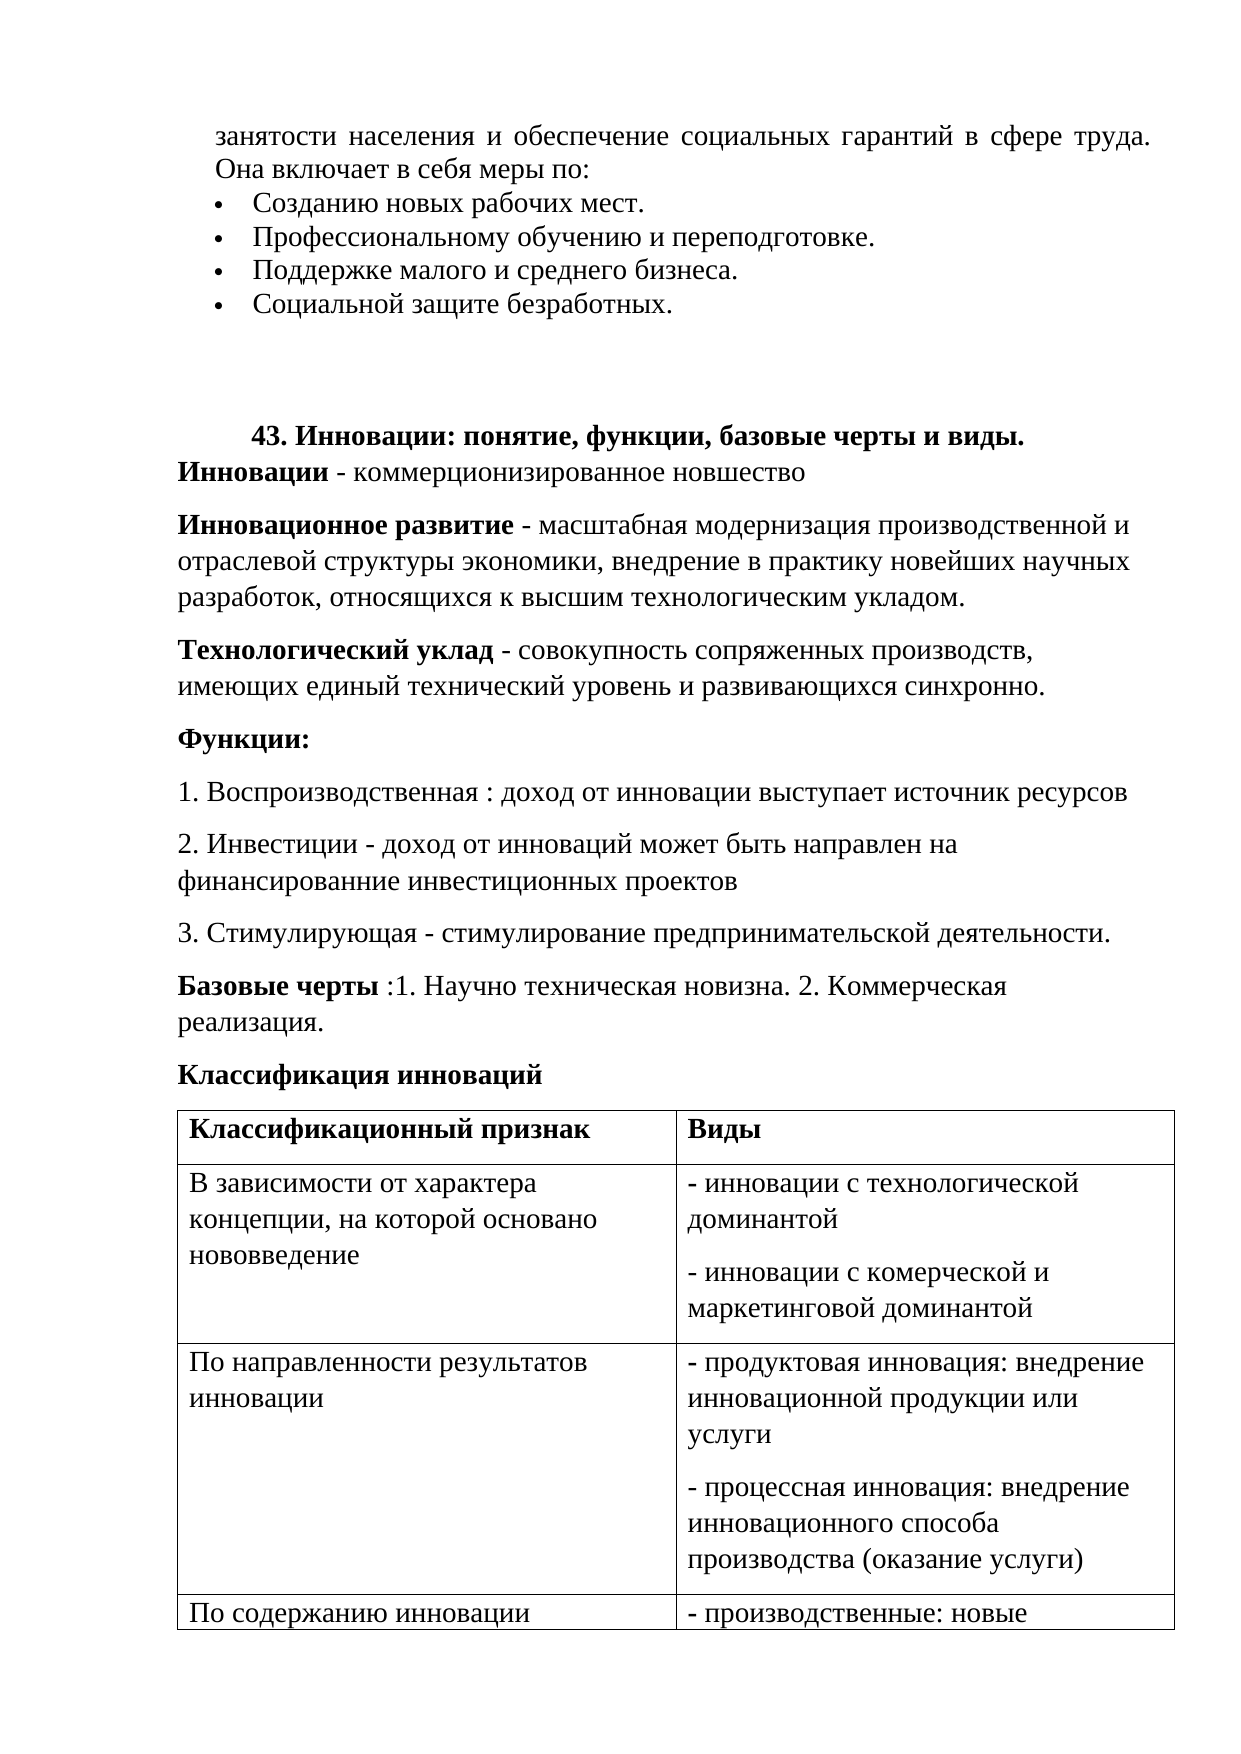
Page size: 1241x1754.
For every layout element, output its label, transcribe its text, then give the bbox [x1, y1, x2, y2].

list Воспроизводственная : доход от инновации выступает источник ресурсов [177, 774, 1152, 807]
table_cell В зависимости от характера концепции, на которой основано нововведение [178, 1165, 676, 1343]
list Поддержке малого и среднего бизнеса. [215, 252, 1152, 286]
list Стимулирующая - стимулирование предпринимательской деятельности. [177, 916, 1152, 949]
list Социальной защите безработных. [215, 286, 1152, 319]
table_cell - продуктовая инновация: внедрение инновационной продукции или услуги - процессная инновация: внедрение инновационного способа производства (оказание услуги) [677, 1344, 1174, 1594]
text Функции: [177, 721, 1152, 754]
text Инновационное развитие - масштабная модернизация производственной и отраслевой структуры экономики, внедрение в практику новейших научных разработок, относящихся к высшим технологическим укладом. [177, 507, 1152, 613]
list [215, 118, 1152, 185]
text Технологический уклад - совокупность сопряженных производств, имеющих единый технический уровень и развивающихся синхронно. [177, 632, 1152, 702]
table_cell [677, 1595, 1174, 1629]
table_cell По направленности результатов инновации [178, 1344, 676, 1594]
list Базовые черты :1. Научно техническая новизна. 2. Коммерческая реализация. [177, 968, 1152, 1038]
list Инвестиции - доход от инноваций может быть направлен на финансированние инвестиционных проектов [177, 827, 1152, 896]
text Инновации - коммерционизированное новшество [177, 454, 1152, 488]
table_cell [178, 1595, 676, 1629]
subtitle Инновации: понятие, функции, базовые черты и виды. [177, 418, 1152, 452]
list Профессиональному обучению и переподготовке. [215, 219, 1152, 252]
table_header Классификационный признак [178, 1111, 676, 1164]
table_header Виды [677, 1111, 1174, 1164]
list Созданию новых рабочих мест. [215, 185, 1152, 219]
list Классификация инноваций [177, 1057, 1152, 1091]
table_cell - инновации с технологической доминантой - инновации с комерческой и маркетинговой доминантой [677, 1165, 1174, 1343]
